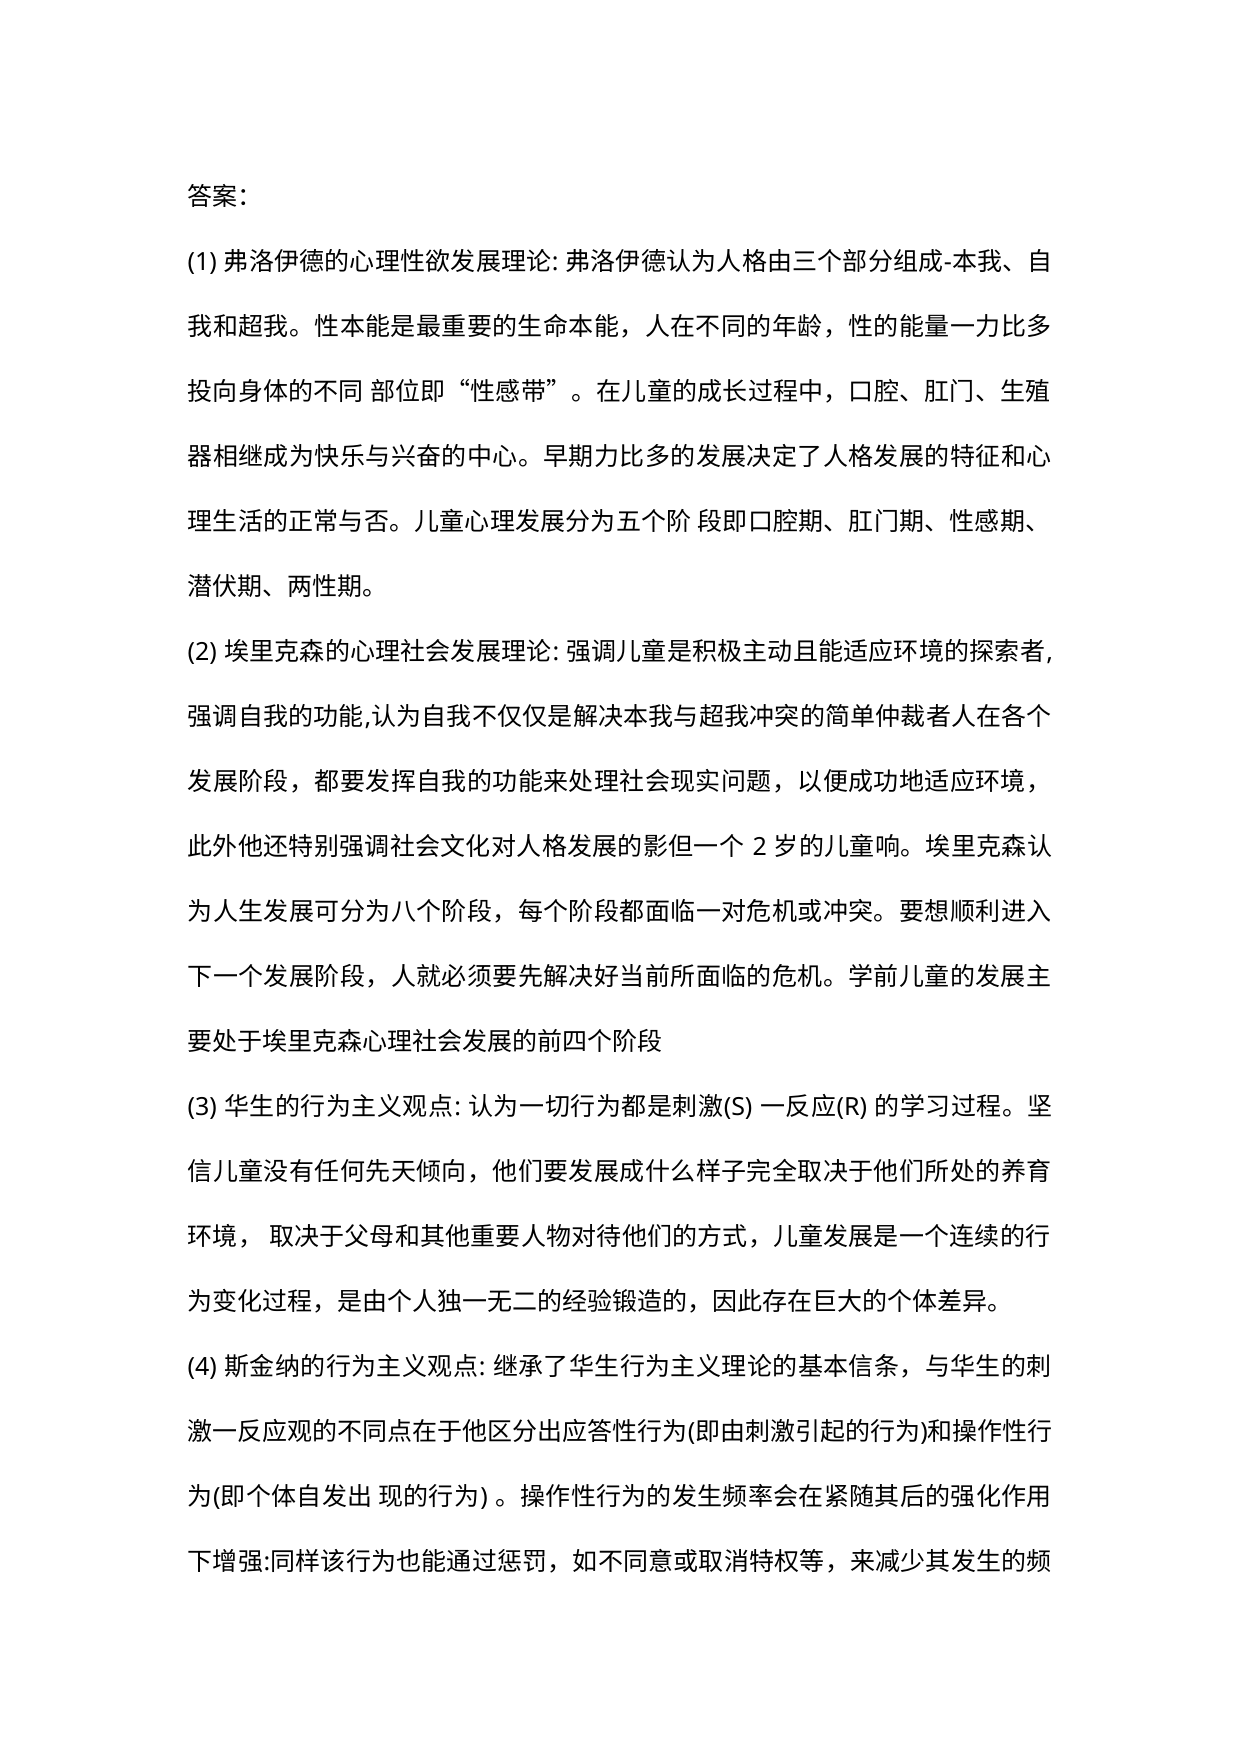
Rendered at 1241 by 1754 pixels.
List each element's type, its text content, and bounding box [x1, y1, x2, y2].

text (3) 华生的行为主义观点: 认为一切行为都是刺激(S) 一反应(R) 的学习过程。坚信儿童没有任何先天倾向，他们要发展成什么样子完全取决于他们所处的养育环境， 取决于父母和其他重要人物对待他们的方式，儿童发展是一个连续的行为变化过程，是由个人独一无二的经验锻造的，因此存在巨大的个体差异。 [187, 1072, 1053, 1332]
text (1) 弗洛伊德的心理性欲发展理论: 弗洛伊德认为人格由三个部分组成-本我、自我和超我。性本能是最重要的生命本能，人在不同的年龄，性的能量一力比多投向身体的不同 部位即“性感带”。在儿童的成长过程中，口腔、肛门、生殖器相继成为快乐与兴奋的中心。早期力比多的发展决定了人格发展的特征和心理生活的正常与否。儿童心理发展分为五个阶 段即口腔期、肛门期、性感期、潜伏期、两性期。 [187, 227, 1053, 617]
text 答案： [187, 162, 1053, 227]
text (2) 埃里克森的心理社会发展理论: 强调儿童是积极主动且能适应环境的探索者,强调自我的功能,认为自我不仅仅是解决本我与超我冲突的简单仲裁者人在各个发展阶段，都要发挥自我的功能来处理社会现实问题，以便成功地适应环境，此外他还特别强调社会文化对人格发展的影但一个 2 岁的儿童响。埃里克森认为人生发展可分为八个阶段，每个阶段都面临一对危机或冲突。要想顺利进入下一个发展阶段，人就必须要先解决好当前所面临的危机。学前儿童的发展主要处于埃里克森心理社会发展的前四个阶段 [187, 617, 1053, 1072]
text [187, 1332, 1053, 1592]
